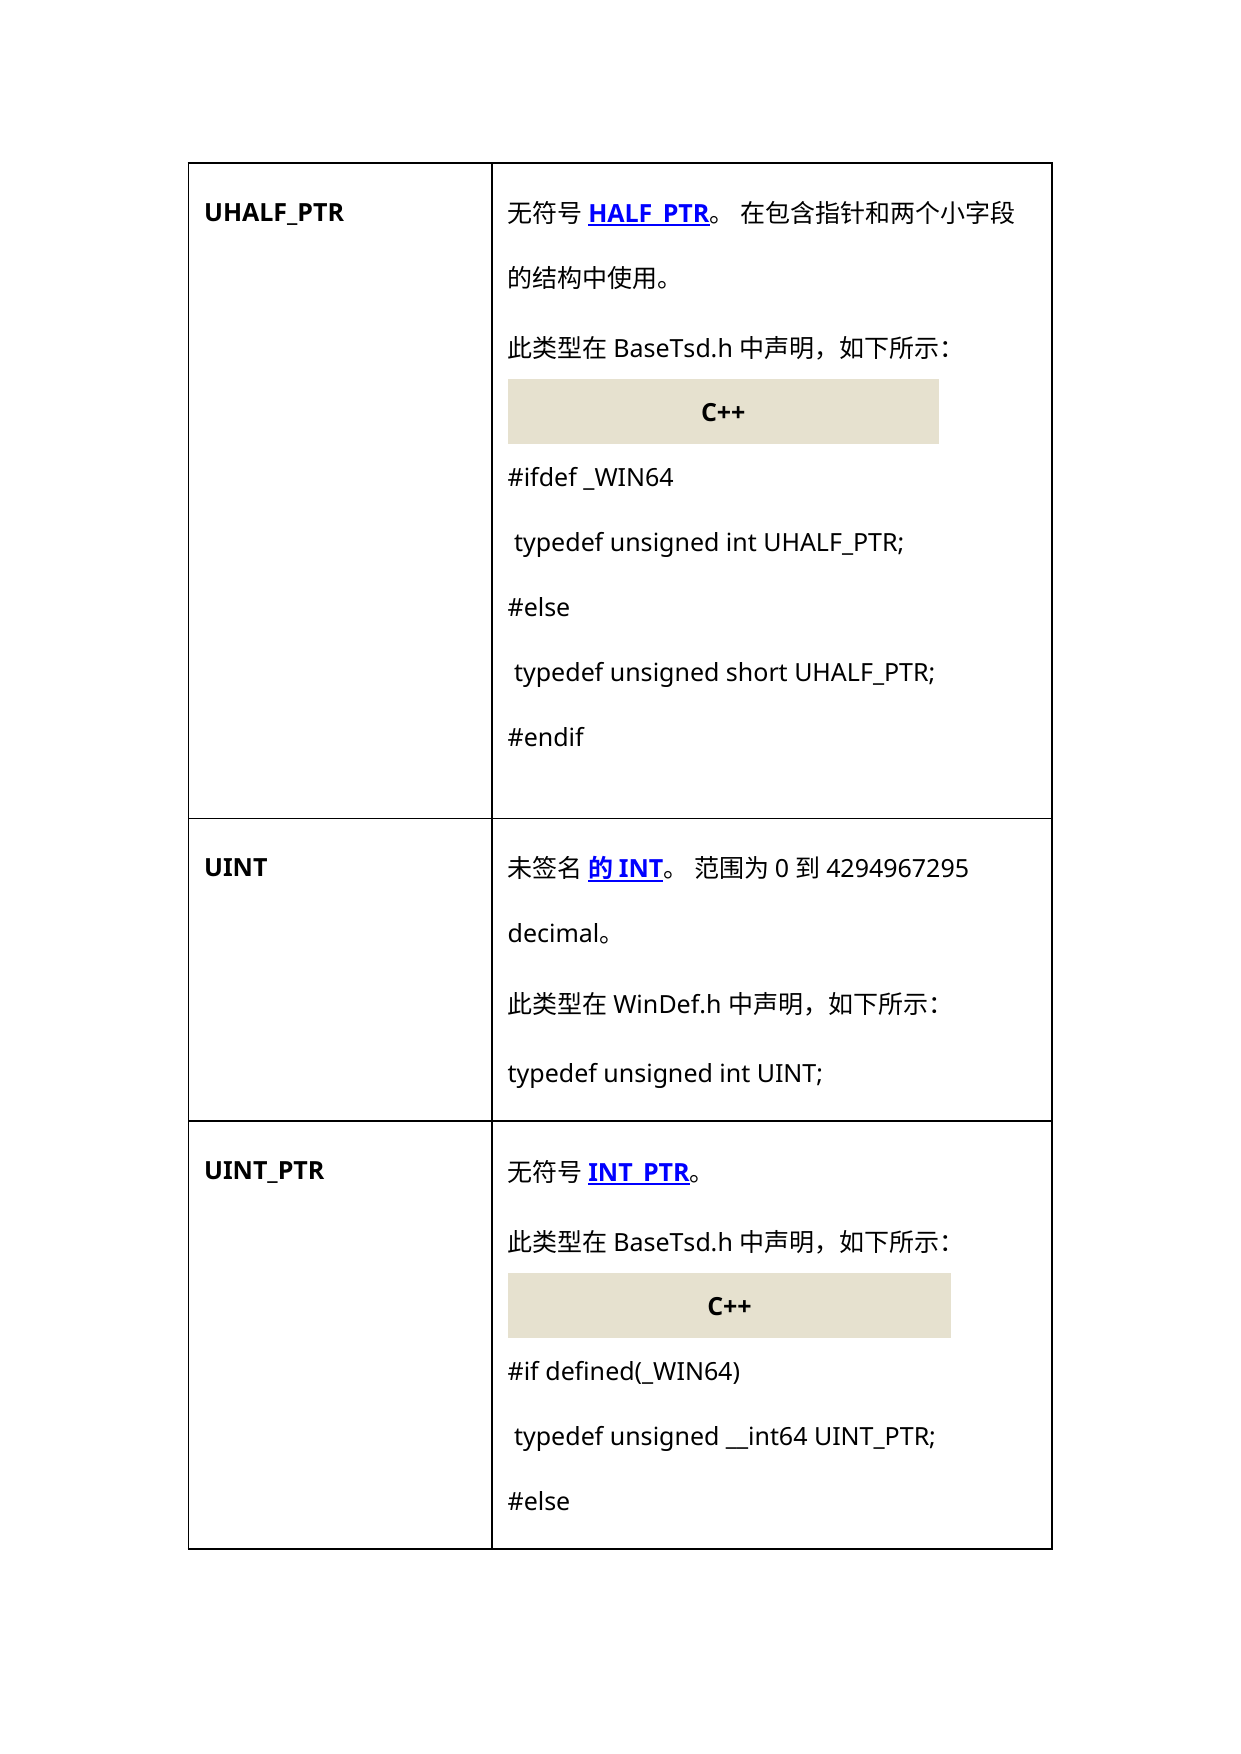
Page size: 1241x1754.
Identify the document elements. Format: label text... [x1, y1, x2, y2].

table_cell UINT_PTR [189, 1122, 491, 1548]
table_cell 无符号 INT_PTR。 此类型在 BaseTsd.h 中声明，如下所示： [493, 1122, 1051, 1548]
table_cell 未签名 的 INT。 范围为 0 到 4294967295 decimal。 此类型在 WinDef.h 中声明，如下所示： typedef unsigned int UINT; [493, 819, 1051, 1120]
table_cell UINT [189, 819, 491, 1120]
table_cell UHALF_PTR [189, 164, 491, 817]
table_cell 无符号 HALF_PTR。 在包含指针和两个小字段的结构中使用。 此类型在 BaseTsd.h 中声明，如下所示： [493, 164, 1051, 817]
